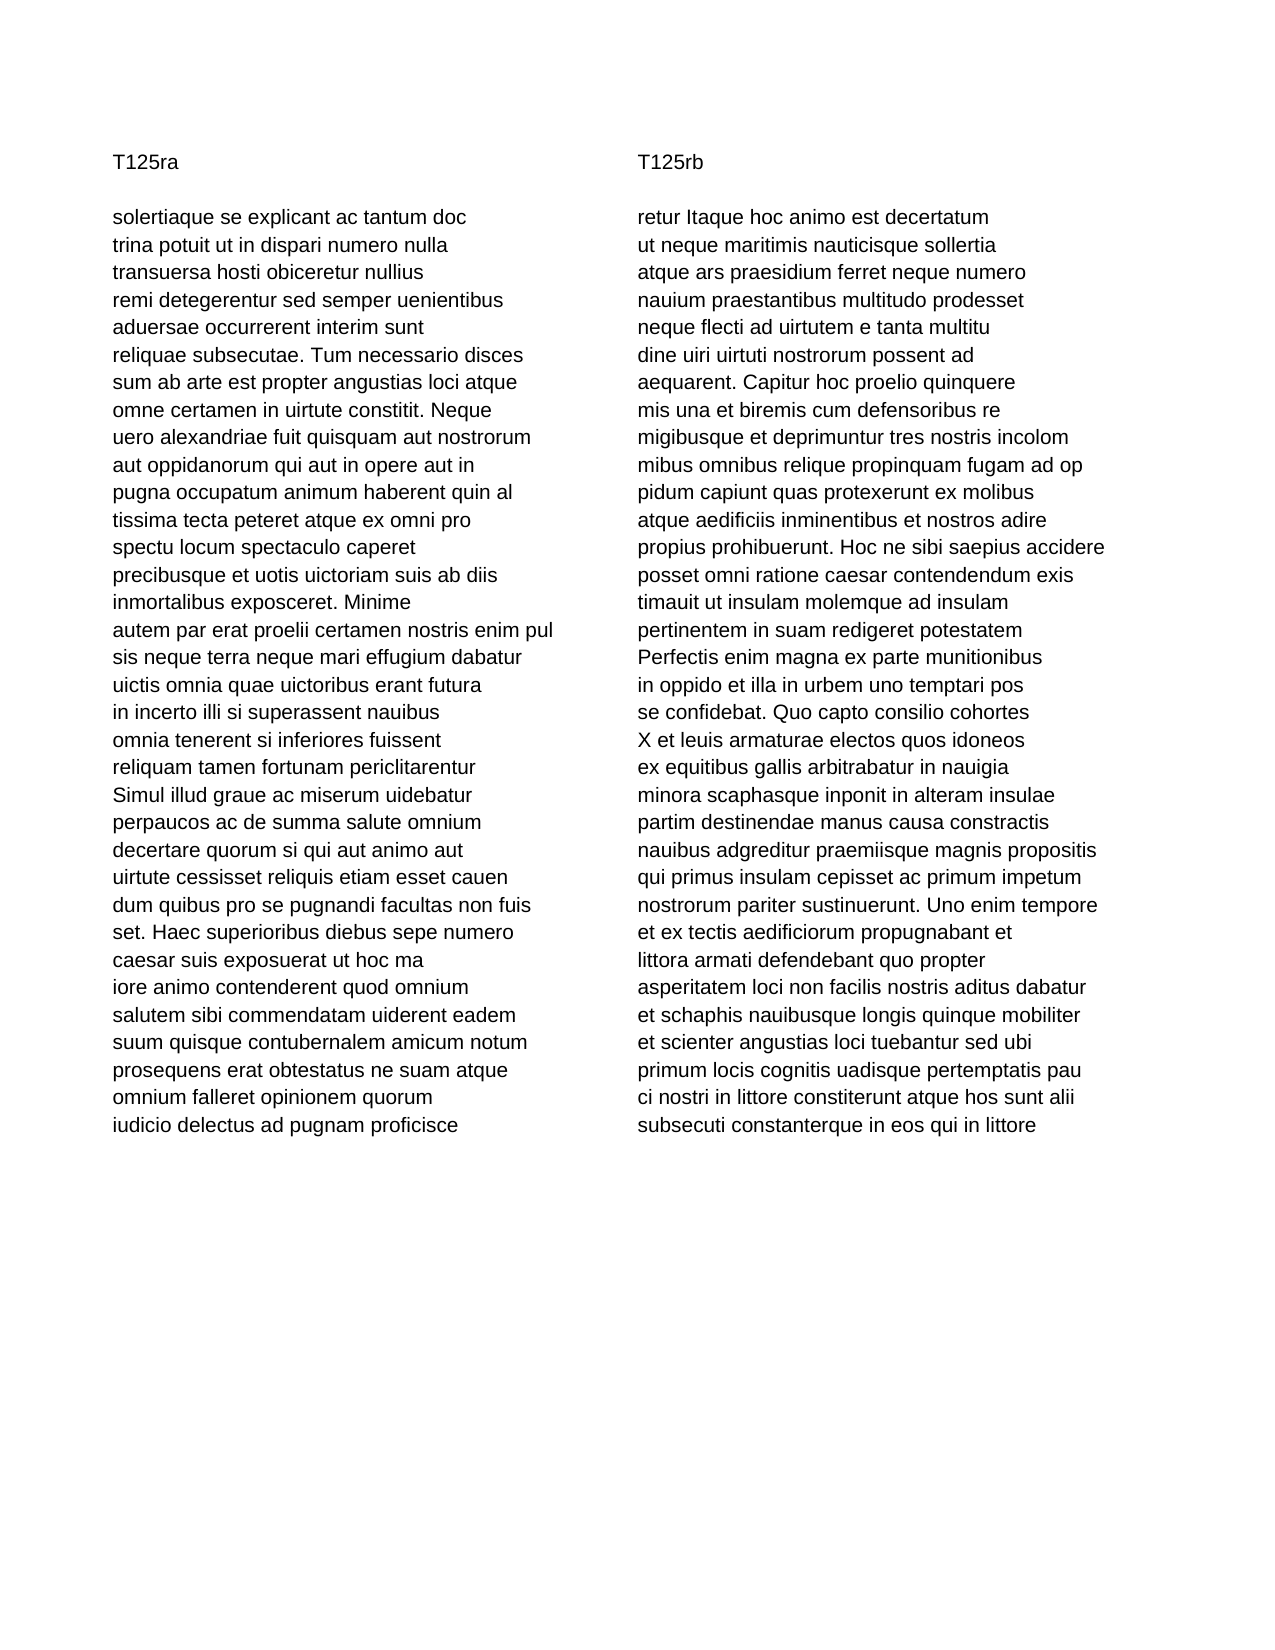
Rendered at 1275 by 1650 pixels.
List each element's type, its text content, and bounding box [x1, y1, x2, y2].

text spectu locum spectaculo caperet [112, 535, 637, 559]
text subsecuti constanterque in eos qui in littore [637, 1112, 1181, 1136]
text tissima tecta peteret atque ex omni pro [112, 507, 637, 531]
text aut oppidanorum qui aut in opere aut in [112, 452, 637, 476]
text nauibus adgreditur praemiisque magnis propositis [637, 837, 1181, 861]
text omne certamen in uirtute constitit. Neque [112, 397, 637, 421]
text nauium praestantibus multitudo prodesset [637, 287, 1181, 311]
text se confidebat. Quo capto consilio cohortes [637, 700, 1181, 724]
text qui primus insulam cepisset ac primum impetum [637, 865, 1181, 889]
text et schaphis nauibusque longis quinque mobiliter [637, 1002, 1181, 1026]
text sis neque terra neque mari effugium dabatur [112, 645, 637, 669]
text pertinentem in suam redigeret potestatem [637, 617, 1181, 641]
text sum ab arte est propter angustias loci atque [112, 370, 637, 394]
text neque flecti ad uirtutem e tanta multitu [637, 315, 1181, 339]
text precibusque et uotis uictoriam suis ab diis [112, 562, 637, 586]
text perpaucos ac de summa salute omnium [112, 810, 637, 834]
text omnium falleret opinionem quorum [112, 1085, 637, 1109]
text ci nostri in littore constiterunt atque hos sunt alii [637, 1085, 1181, 1109]
text set. Haec superioribus diebus sepe numero [112, 920, 637, 944]
text dine uiri uirtuti nostrorum possent ad [637, 342, 1181, 366]
text posset omni ratione caesar contendendum exis [637, 562, 1181, 586]
text salutem sibi commendatam uiderent eadem [112, 1002, 637, 1026]
text migibusque et deprimuntur tres nostris incolom [637, 425, 1181, 449]
text asperitatem loci non facilis nostris aditus dabatur [637, 975, 1181, 999]
text solertiaque se explicant ac tantum doc [112, 205, 637, 229]
text T125rb [637, 150, 1181, 174]
text littora armati defendebant quo propter [637, 947, 1181, 971]
text et ex tectis aedificiorum propugnabant et [637, 920, 1181, 944]
text dum quibus pro se pugnandi facultas non fuis [112, 892, 637, 916]
text in oppido et illa in urbem uno temptari pos [637, 672, 1181, 696]
text caesar suis exposuerat ut hoc ma [112, 947, 637, 971]
text pidum capiunt quas protexerunt ex molibus [637, 480, 1181, 504]
text uero alexandriae fuit quisquam aut nostrorum [112, 425, 637, 449]
text T125ra [112, 150, 637, 174]
text uictis omnia quae uictoribus erant futura [112, 672, 637, 696]
text timauit ut insulam molemque ad insulam [637, 590, 1181, 614]
text in incerto illi si superassent nauibus [112, 700, 637, 724]
text mibus omnibus relique propinquam fugam ad op [637, 452, 1181, 476]
text atque ars praesidium ferret neque numero [637, 260, 1181, 284]
text aequarent. Capitur hoc proelio quinquere [637, 370, 1181, 394]
text inmortalibus exposceret. Minime [112, 590, 637, 614]
text decertare quorum si qui aut animo aut [112, 837, 637, 861]
text propius prohibuerunt. Hoc ne sibi saepius accidere [637, 535, 1181, 559]
text X et leuis armaturae electos quos idoneos [637, 727, 1181, 751]
text retur Itaque hoc animo est decertatum [637, 205, 1181, 229]
text suum quisque contubernalem amicum notum [112, 1030, 637, 1054]
text Simul illud graue ac miserum uidebatur [112, 782, 637, 806]
text transuersa hosti obiceretur nullius [112, 260, 637, 284]
text nostrorum pariter sustinuerunt. Uno enim tempore [637, 892, 1181, 916]
text reliquae subsecutae. Tum necessario disces [112, 342, 637, 366]
text pugna occupatum animum haberent quin al [112, 480, 637, 504]
text prosequens erat obtestatus ne suam atque [112, 1057, 637, 1081]
text iudicio delectus ad pugnam proficisce [112, 1112, 637, 1136]
text Perfectis enim magna ex parte munitionibus [637, 645, 1181, 669]
text trina potuit ut in dispari numero nulla [112, 232, 637, 256]
text primum locis cognitis uadisque pertemptatis pau [637, 1057, 1181, 1081]
text reliquam tamen fortunam periclitarentur [112, 755, 637, 779]
text ut neque maritimis nauticisque sollertia [637, 232, 1181, 256]
text iore animo contenderent quod omnium [112, 975, 637, 999]
text autem par erat proelii certamen nostris enim pul [112, 617, 637, 641]
text uirtute cessisset reliquis etiam esset cauen [112, 865, 637, 889]
text minora scaphasque inponit in alteram insulae [637, 782, 1181, 806]
text atque aedificiis inminentibus et nostros adire [637, 507, 1181, 531]
text omnia tenerent si inferiores fuissent [112, 727, 637, 751]
text remi detegerentur sed semper uenientibus [112, 287, 637, 311]
text aduersae occurrerent interim sunt [112, 315, 637, 339]
text mis una et biremis cum defensoribus re [637, 397, 1181, 421]
text partim destinendae manus causa constractis [637, 810, 1181, 834]
text ex equitibus gallis arbitrabatur in nauigia [637, 755, 1181, 779]
text et scienter angustias loci tuebantur sed ubi [637, 1030, 1181, 1054]
